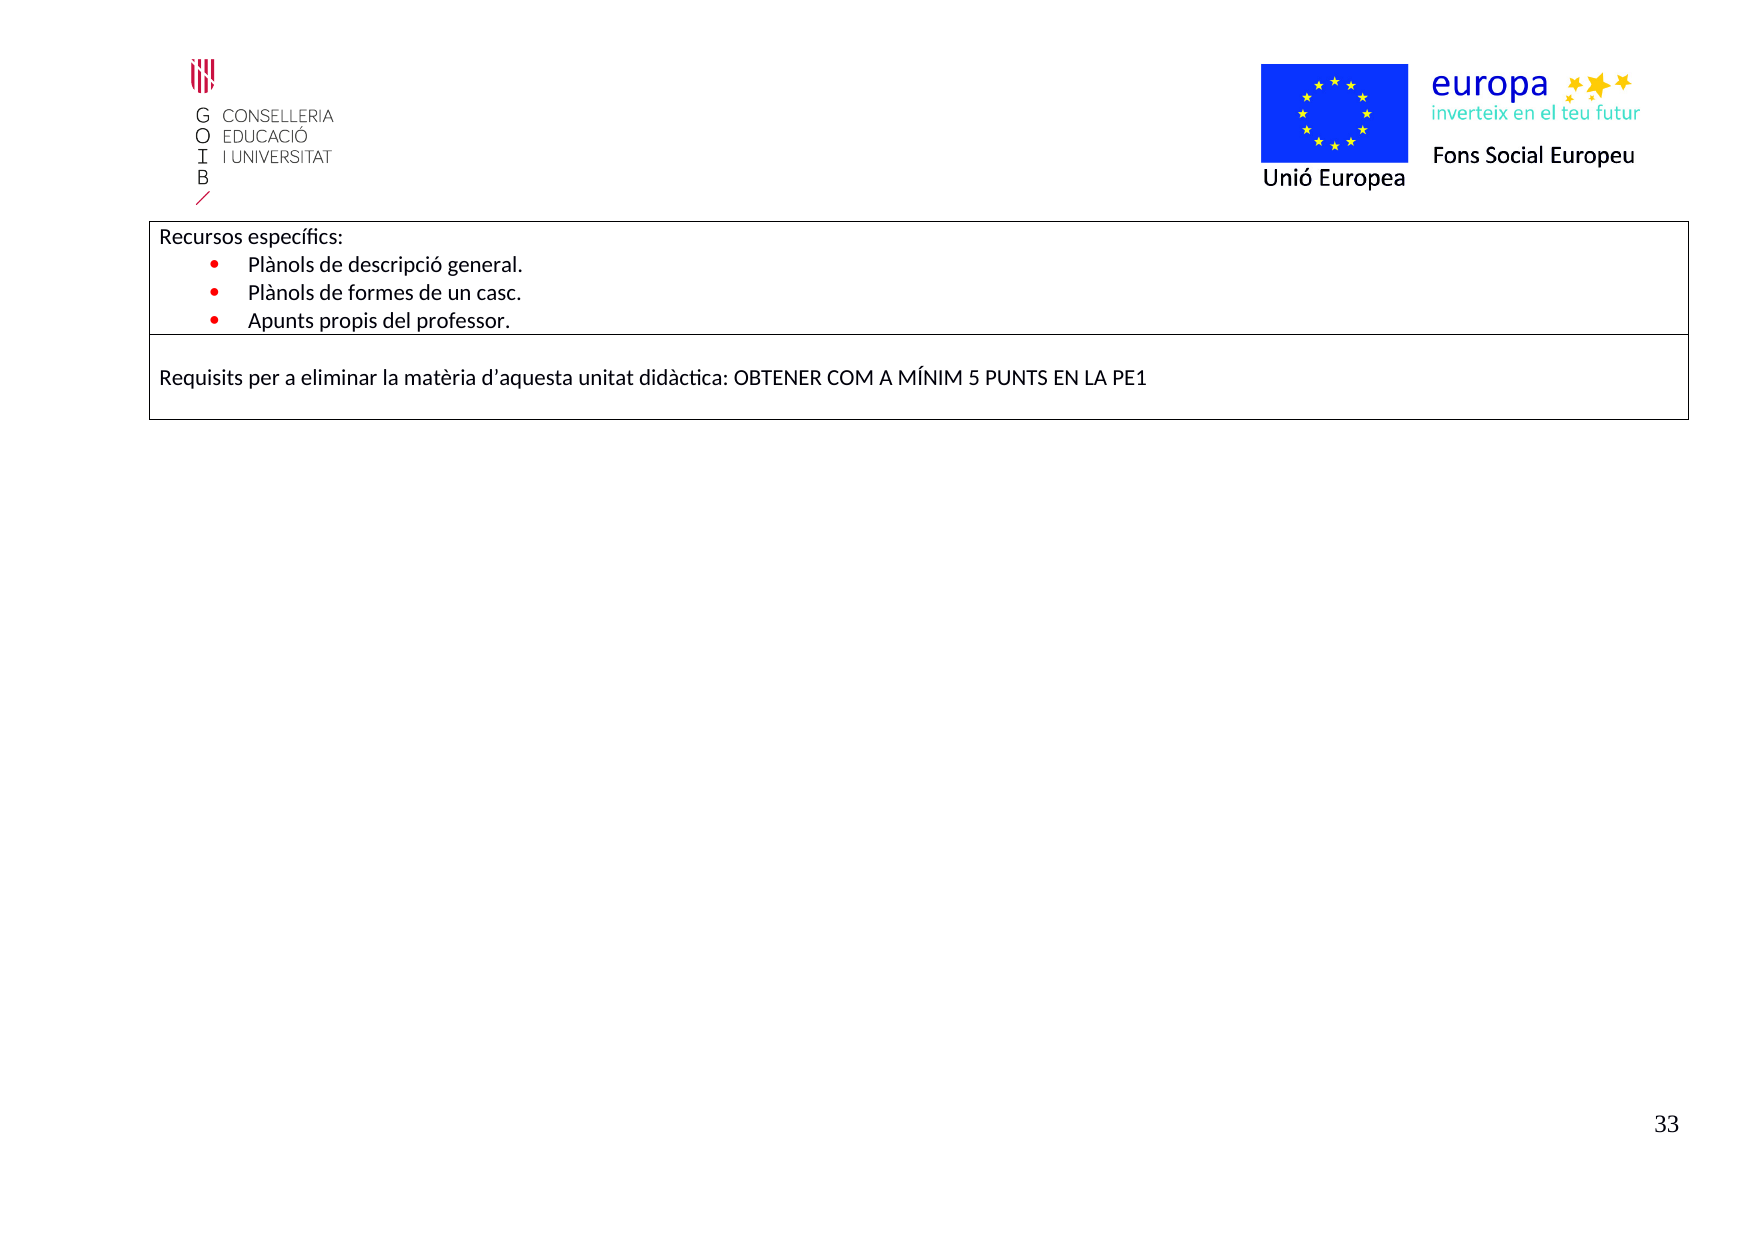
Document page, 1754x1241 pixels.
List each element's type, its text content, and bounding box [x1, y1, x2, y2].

picture [183, 53, 342, 211]
picture [1260, 63, 1642, 192]
table_cell Requisits per a eliminar la matèria d’aquesta unitat didàctica: OBTENER COM A MÍNIM 5 PUNTS EN LA PE1 [150, 335, 1688, 419]
table_cell Recursos específics: Plànols de descripció general. Plànols de formes de un casc. Apunts propis del professor. [150, 222, 1688, 334]
